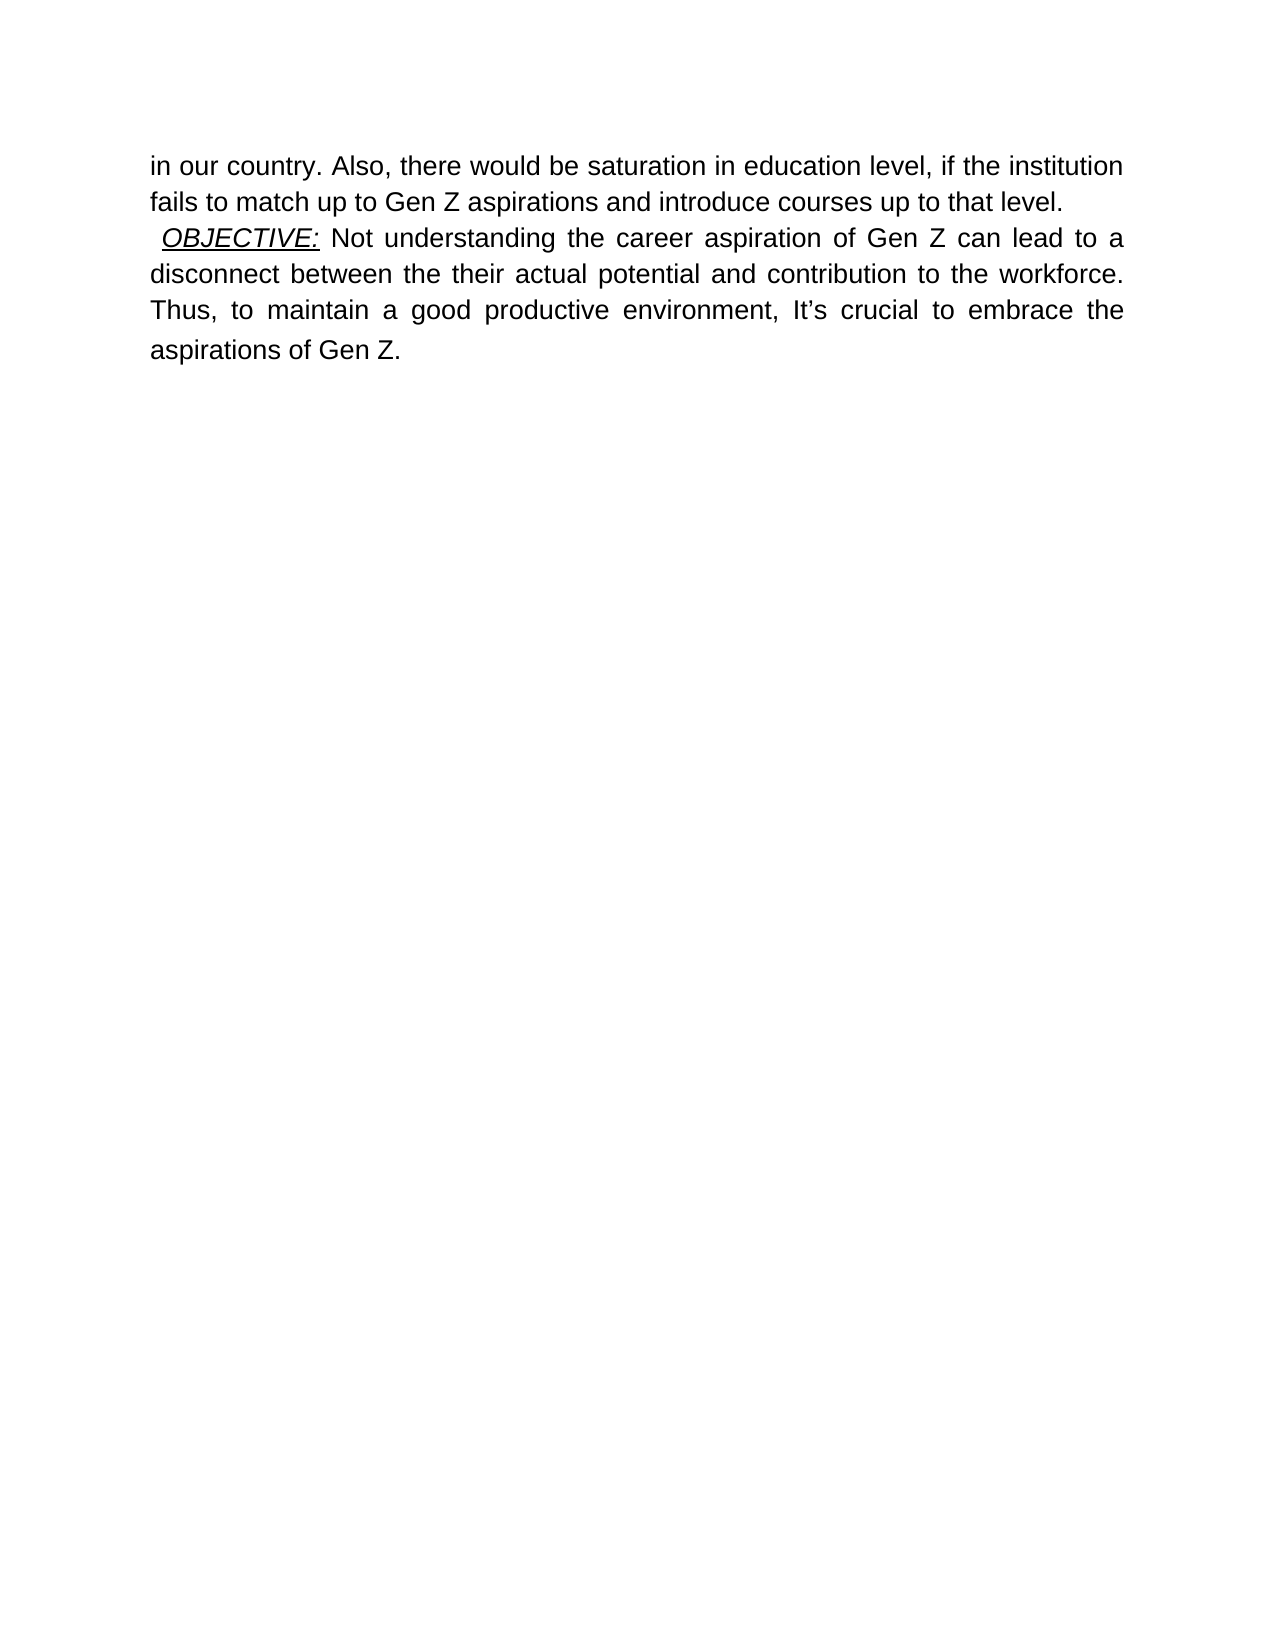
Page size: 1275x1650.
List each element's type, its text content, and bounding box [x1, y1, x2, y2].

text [150, 150, 1125, 217]
text OBJECTIVE: Not understanding the career aspiration of Gen Z can lead to a disconnect between the their actual potential and contribution to the workforce. Thus, to maintain a good productive environment, It’s crucial to embrace the aspirations of Gen Z. [150, 222, 1125, 366]
